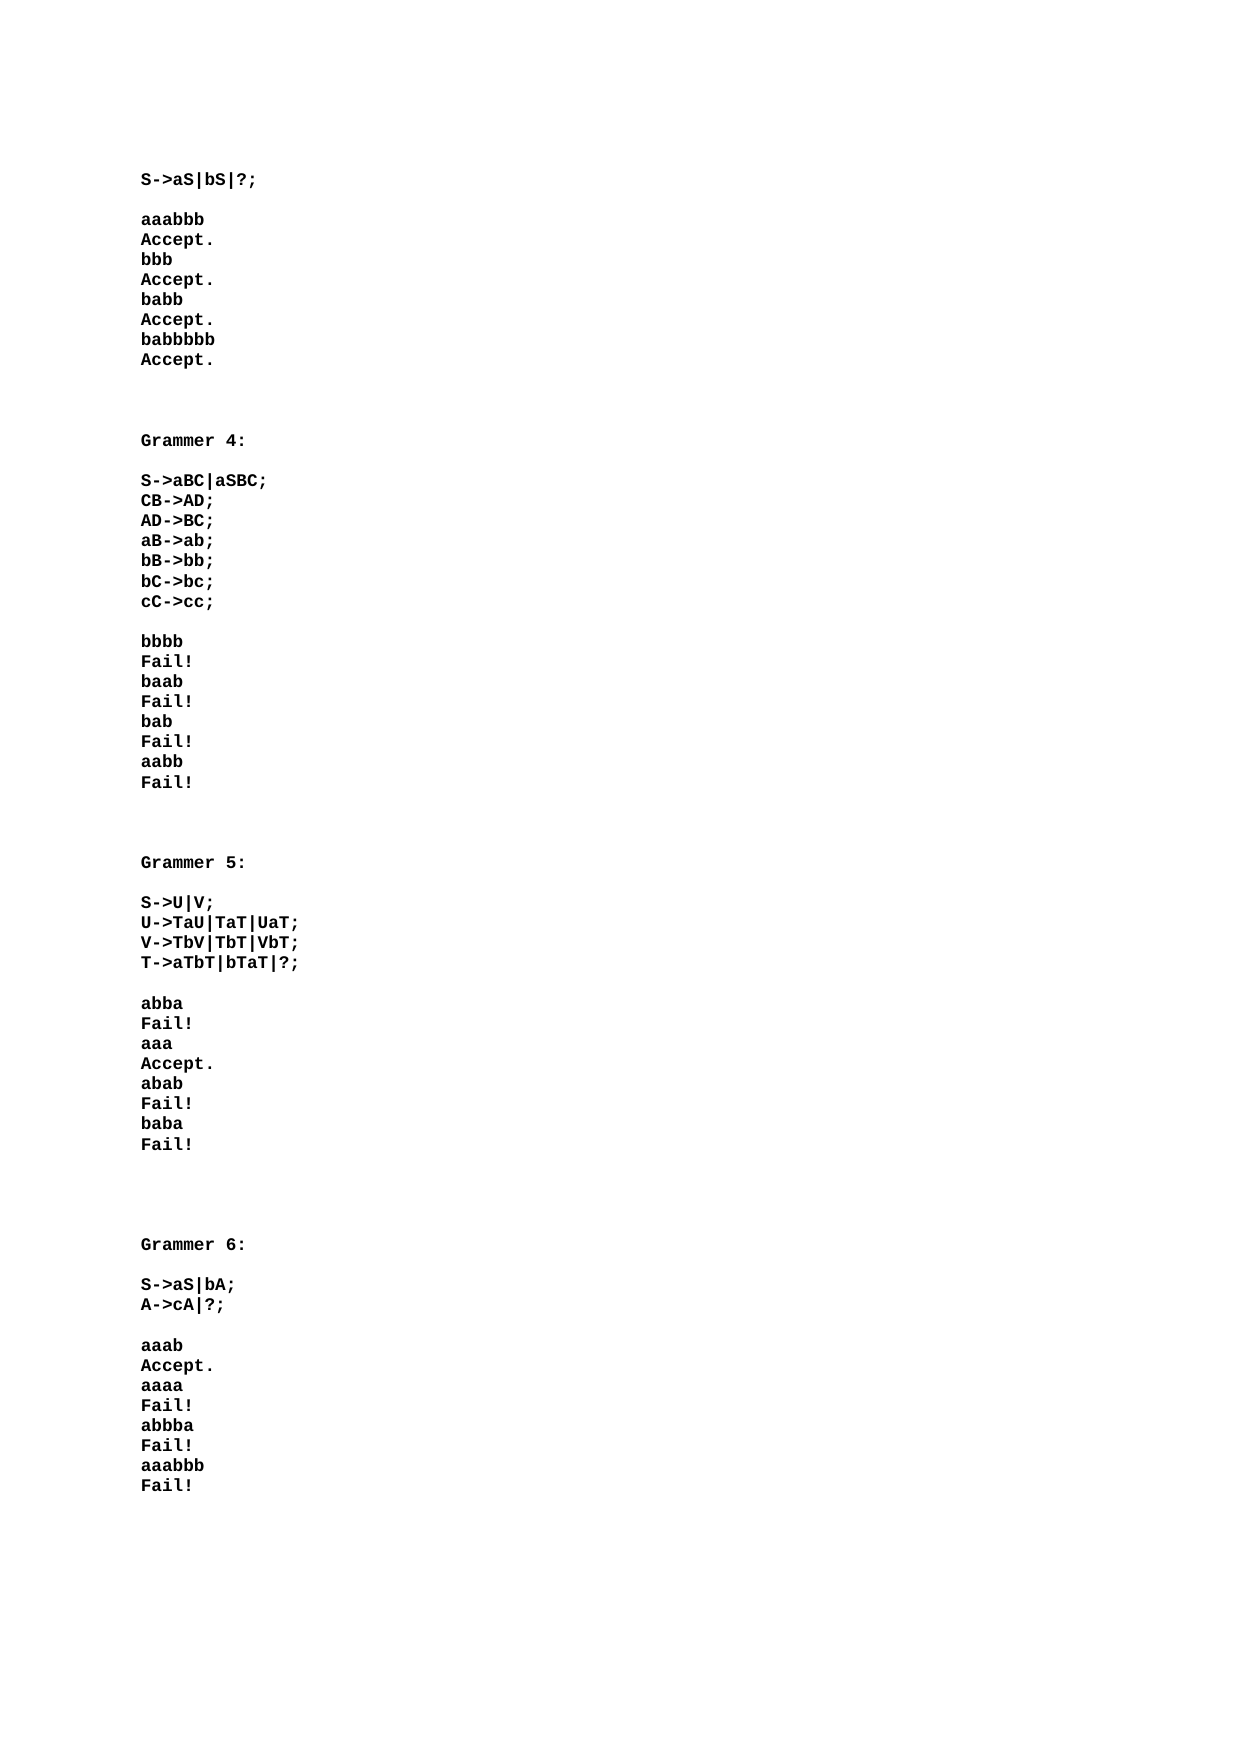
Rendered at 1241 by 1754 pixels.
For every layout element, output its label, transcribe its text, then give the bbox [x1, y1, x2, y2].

text bB->bb; [141, 552, 1125, 572]
text Accept. [141, 1356, 1125, 1376]
text aabb [141, 753, 1125, 773]
text aaabbb [141, 1457, 1125, 1477]
text aaab [141, 1336, 1125, 1356]
text Fail! [141, 1095, 1125, 1115]
text abba [141, 994, 1125, 1014]
text CB->AD; [141, 492, 1125, 512]
text S->aBC|aSBC; [141, 472, 1125, 492]
text aB->ab; [141, 532, 1125, 552]
text Accept. [141, 271, 1125, 291]
text babb [141, 291, 1125, 311]
text Accept. [141, 230, 1125, 251]
text Fail! [141, 733, 1125, 753]
text babbbbb [141, 331, 1125, 351]
text A->cA|?; [141, 1296, 1125, 1316]
text abbba [141, 1417, 1125, 1437]
text Grammer 4: [141, 431, 1125, 452]
text Fail! [141, 1135, 1125, 1155]
text T->aTbT|bTaT|?; [141, 954, 1125, 974]
text Accept. [141, 351, 1125, 371]
text bbbb [141, 632, 1125, 653]
text aaaa [141, 1376, 1125, 1396]
text S->aS|bS|?; [141, 170, 1125, 190]
text AD->BC; [141, 512, 1125, 532]
text V->TbV|TbT|VbT; [141, 934, 1125, 954]
text cC->cc; [141, 592, 1125, 612]
text Fail! [141, 1014, 1125, 1034]
text baab [141, 673, 1125, 693]
text Accept. [141, 1055, 1125, 1075]
text Fail! [141, 773, 1125, 793]
text bab [141, 713, 1125, 733]
text baba [141, 1115, 1125, 1135]
text Fail! [141, 1396, 1125, 1417]
text S->aS|bA; [141, 1276, 1125, 1296]
text Fail! [141, 693, 1125, 713]
text Accept. [141, 311, 1125, 331]
text U->TaU|TaT|UaT; [141, 914, 1125, 934]
text Grammer 6: [141, 1236, 1125, 1256]
text S->U|V; [141, 894, 1125, 914]
text Fail! [141, 653, 1125, 673]
text Fail! [141, 1437, 1125, 1457]
text aaa [141, 1034, 1125, 1055]
text Grammer 5: [141, 854, 1125, 874]
text bbb [141, 251, 1125, 271]
text aaabbb [141, 210, 1125, 230]
text Fail! [141, 1477, 1125, 1497]
text abab [141, 1075, 1125, 1095]
text bC->bc; [141, 572, 1125, 592]
